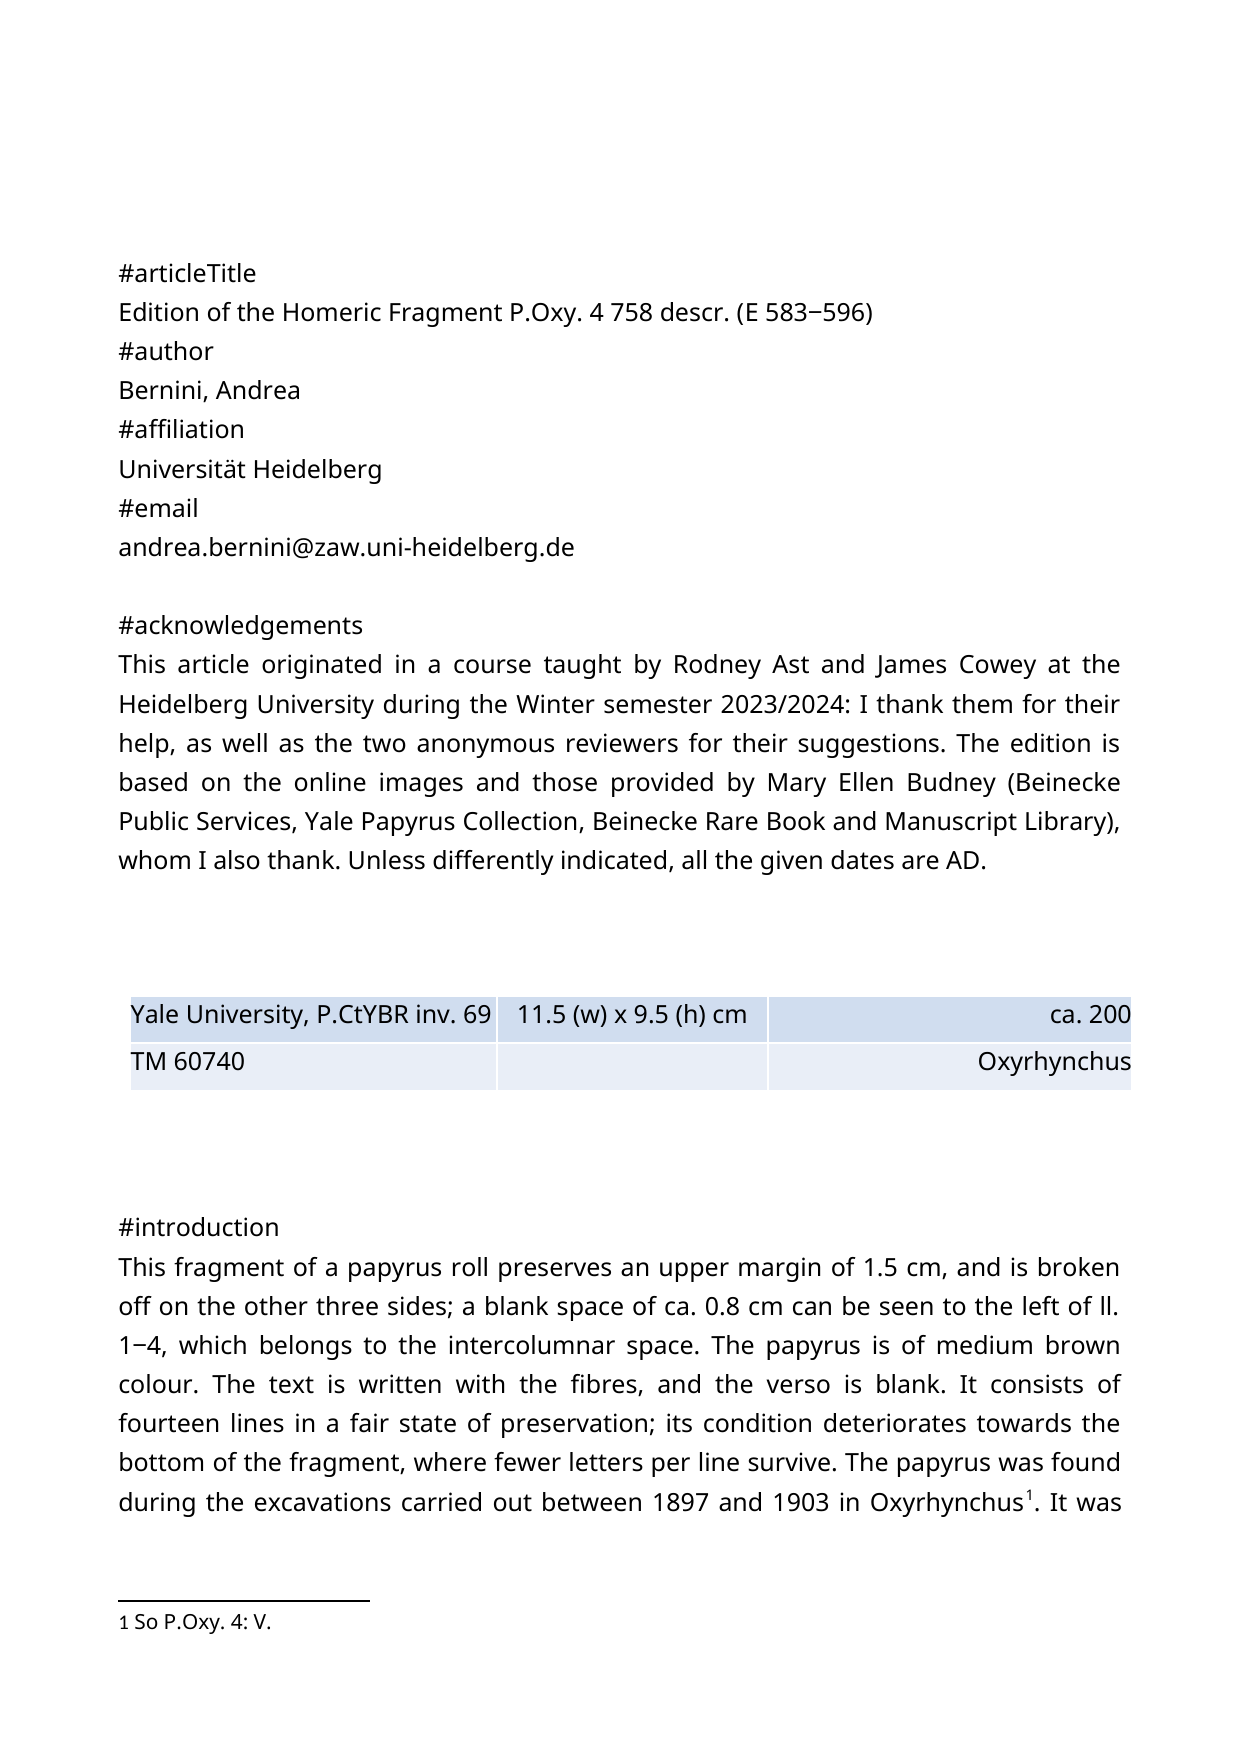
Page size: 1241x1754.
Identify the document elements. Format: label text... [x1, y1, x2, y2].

text #acknowledgements [118, 608, 1122, 642]
table_cell TM 60740 [131, 1044, 496, 1090]
text Universität Heidelberg [118, 451, 1122, 485]
text #email [118, 490, 1122, 524]
text #author [118, 334, 1122, 368]
table_header 11.5 (w) x 9.5 (h) cm [498, 997, 767, 1042]
text #affiliation [118, 412, 1122, 446]
text Bernini, Andrea [118, 373, 1122, 407]
table_cell [498, 1044, 767, 1090]
text #articleTitle [118, 255, 1122, 289]
text #introduction [118, 1210, 1122, 1244]
table_cell Oxyrhynchus [769, 1044, 1131, 1090]
table_header ca. 200 [769, 997, 1131, 1042]
text andrea.bernini@zaw.uni-heidelberg.de [118, 529, 1122, 564]
table_header Yale University, P.CtYBR inv. 69 [131, 997, 496, 1042]
text This article originated in a course taught by Rodney Ast and James Cowey at the Heidelberg University during the Winter semester 2023/2024: I thank them for their help, as well as the two anonymous reviewers for their suggestions. The edition is based on the online images and those provided by Mary Ellen Budney (Beinecke Public Services, Yale Papyrus Collection, Beinecke Rare Book and Manuscript Library), whom I also thank. Unless differently indicated, all the given dates are AD. [118, 647, 1122, 877]
text Edition of the Homeric Fragment P.Oxy. 4 758 descr. (Ε 583‒596) [118, 294, 1122, 329]
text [118, 1249, 1122, 1518]
